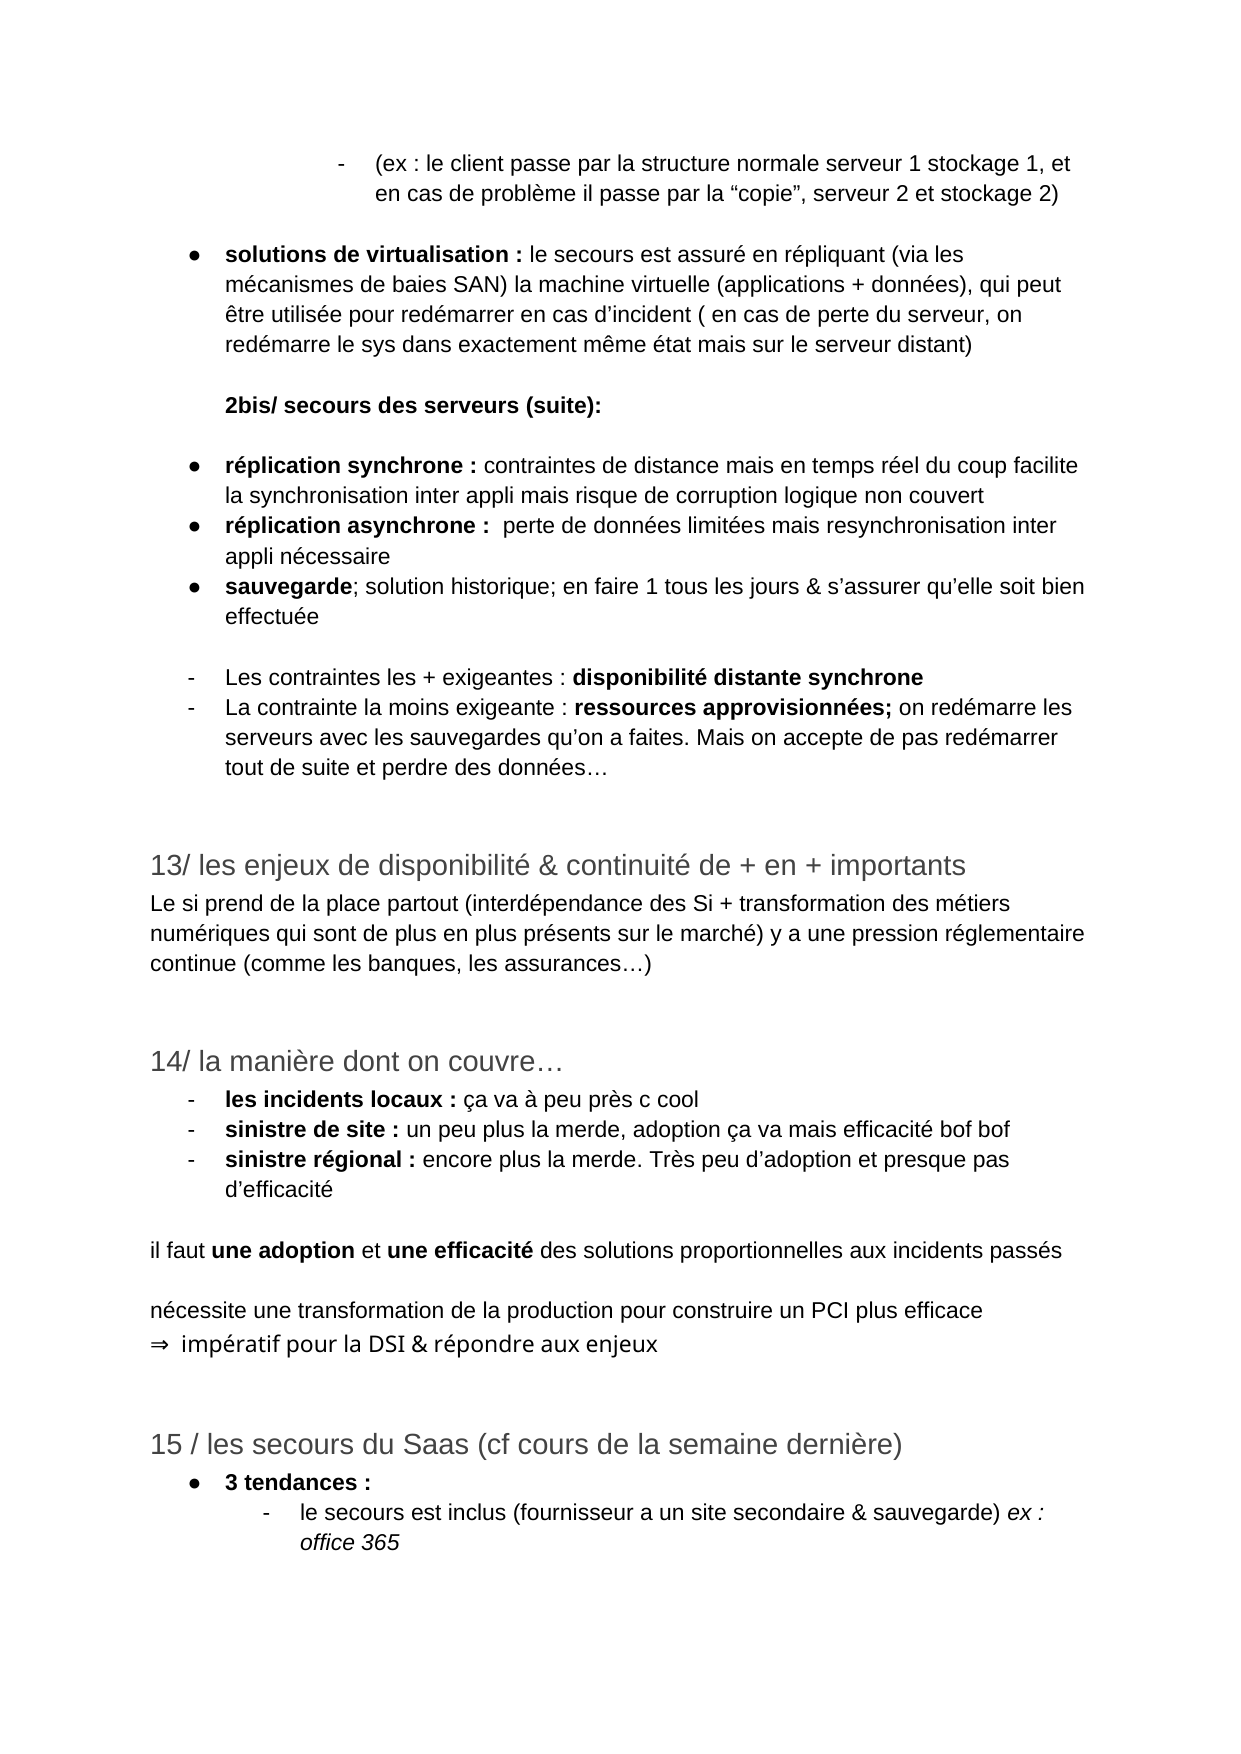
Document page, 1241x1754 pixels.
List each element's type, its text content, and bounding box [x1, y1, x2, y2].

text ⇒ impératif pour la DSI & répondre aux enjeux [150, 1327, 1090, 1359]
list le secours est inclus (fournisseur a un site secondaire & sauvegarde) ex : office 365 [262, 1499, 1090, 1556]
subtitle 15 / les secours du Saas (cf cours de la semaine dernière) [150, 1427, 1090, 1461]
list sauvegarde; solution historique; en faire 1 tous les jours & s’assurer qu’elle soit bien effectuée [187, 573, 1090, 629]
list réplication synchrone : contraintes de distance mais en temps réel du coup facilite la synchronisation inter appli mais risque de corruption logique non couvert [187, 452, 1090, 509]
list La contrainte la moins exigeante : ressources approvisionnées; on redémarre les serveurs avec les sauvegardes qu’on a faites. Mais on accepte de pas redémarrer tout de suite et perdre des données… [187, 694, 1090, 781]
subtitle 13/ les enjeux de disponibilité & continuité de + en + importants [150, 848, 1090, 881]
text il faut une adoption et une efficacité des solutions proportionnelles aux incidents passés [150, 1237, 1090, 1263]
list les incidents locaux : ça va à peu près c cool [187, 1086, 1090, 1112]
text 2bis/ secours des serveurs (suite): [150, 392, 1090, 418]
list (ex : le client passe par la structure normale serveur 1 stockage 1, et en cas de problème il passe par la “copie”, serveur 2 et stockage 2) [337, 150, 1090, 207]
list solutions de virtualisation : le secours est assuré en répliquant (via les mécanismes de baies SAN) la machine virtuelle (applications + données), qui peut être utilisée pour redémarrer en cas d’incident ( en cas de perte du serveur, on redémarre le sys dans exactement même état mais sur le serveur distant) [187, 241, 1090, 358]
subtitle 14/ la manière dont on couvre… [150, 1044, 1090, 1077]
list 3 tendances : [187, 1469, 1090, 1495]
text Le si prend de la place partout (interdépendance des Si + transformation des métiers numériques qui sont de plus en plus présents sur le marché) y a une pression réglementaire continue (comme les banques, les assurances…) [150, 890, 1090, 977]
list sinistre régional : encore plus la merde. Très peu d’adoption et presque pas d’efficacité [187, 1146, 1090, 1203]
list Les contraintes les + exigeantes : disponibilité distante synchrone [187, 663, 1090, 690]
list sinistre de site : un peu plus la merde, adoption ça va mais efficacité bof bof [187, 1116, 1090, 1142]
list réplication asynchrone : perte de données limitées mais resynchronisation inter appli nécessaire [187, 512, 1090, 569]
text nécessite une transformation de la production pour construire un PCI plus efficace [150, 1297, 1090, 1324]
